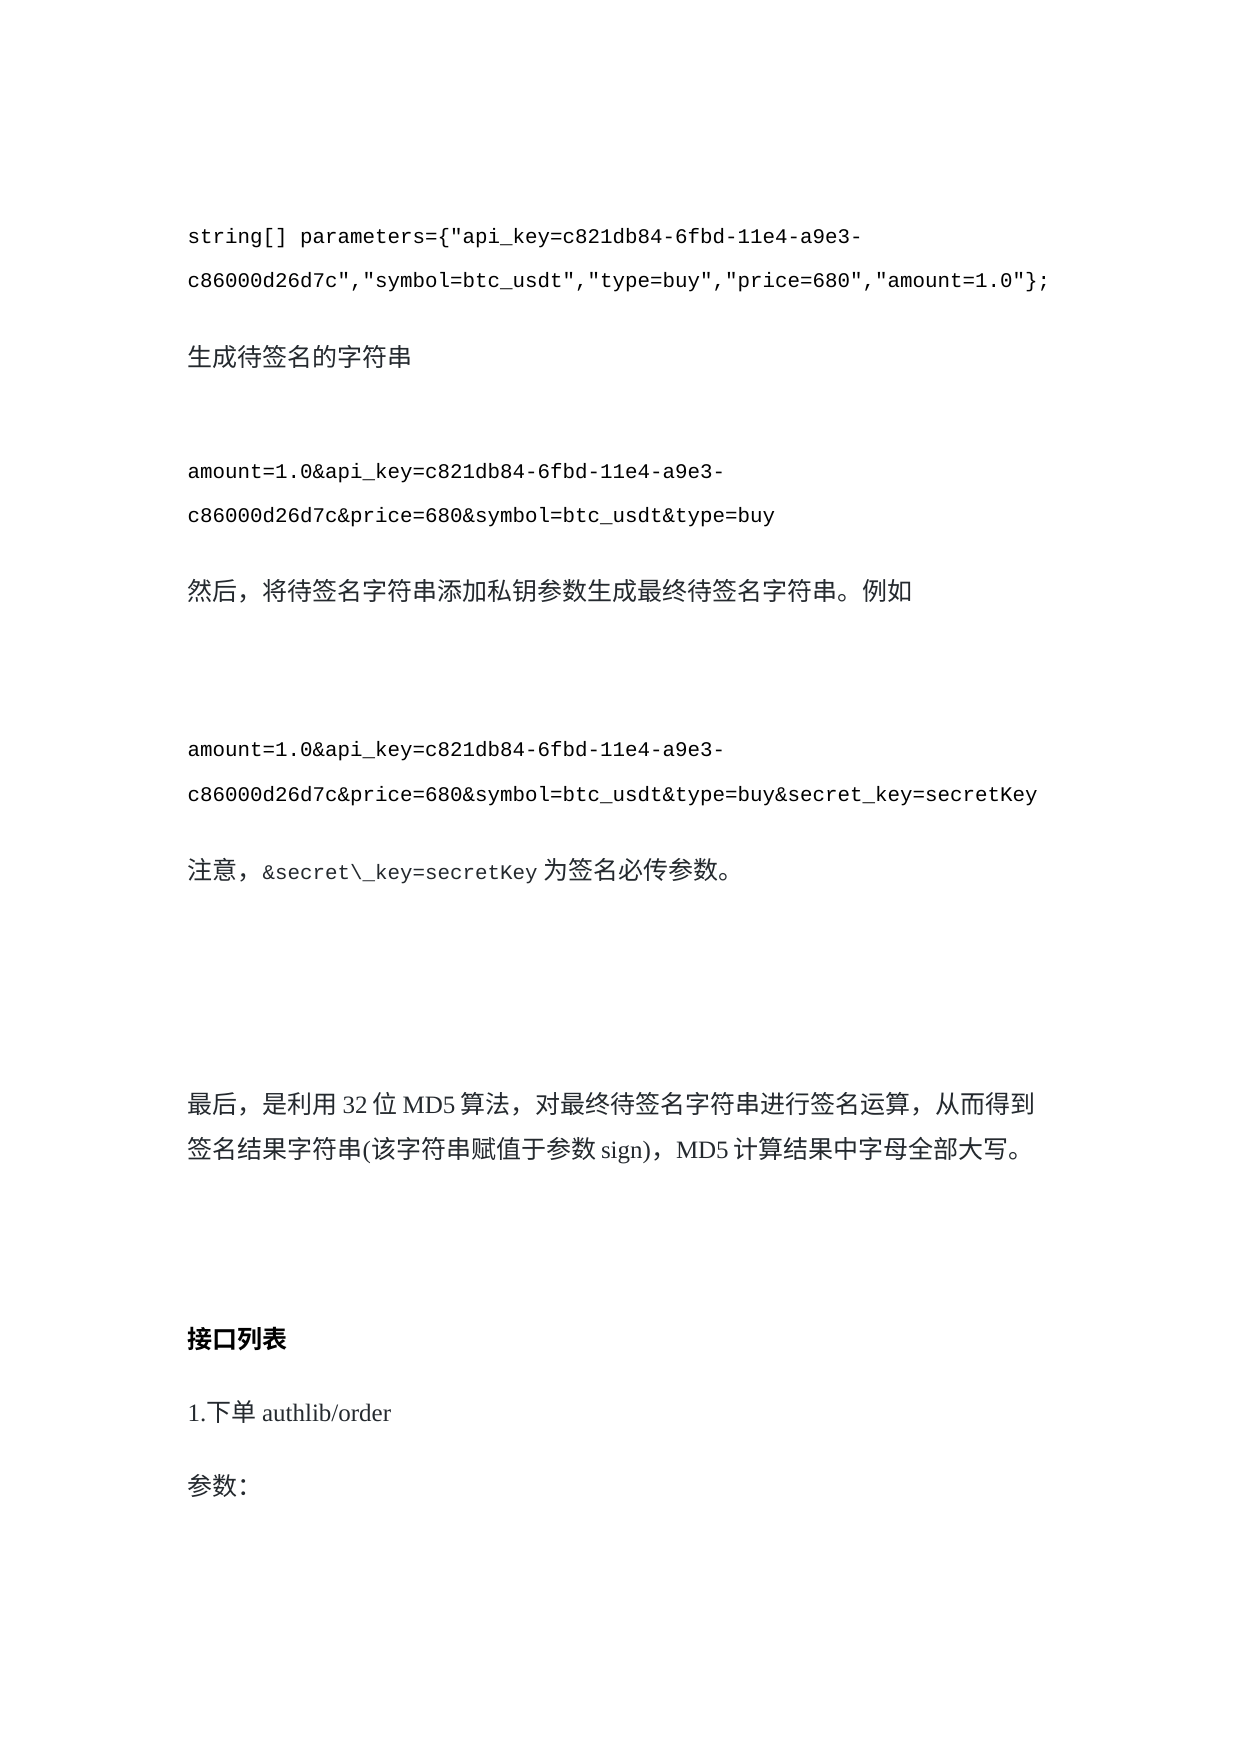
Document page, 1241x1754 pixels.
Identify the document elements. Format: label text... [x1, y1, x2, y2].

text 最后，是利用32位MD5算法，对最终待签名字符串进行签名运算，从而得到签名结果字符串(该字符串赋值于参数sign)，MD5计算结果中字母全部大写。 [187, 1081, 1053, 1213]
text amount=1.0&api_key=c821db84-6fbd-11e4-a9e3-c86000d26d7c&price=680&symbol=btc_usdt&type=buy [187, 451, 1053, 539]
text 注意，&secret\_key=secretKey 为签名必传参数。 [187, 847, 1053, 935]
text 接口列表 [187, 1316, 1053, 1360]
text string[] parameters={"api_key=c821db84-6fbd-11e4-a9e3-c86000d26d7c","symbol=btc_usdt","type=buy","price=680","amount=1.0"}; [187, 216, 1053, 304]
text 生成待签名的字符串 [187, 333, 1053, 377]
text 1.下单 authlib/order [187, 1389, 1053, 1433]
text 参数： [187, 1462, 1053, 1506]
text amount=1.0&api_key=c821db84-6fbd-11e4-a9e3-c86000d26d7c&price=680&symbol=btc_usdt&type=buy&secret_key=secretKey [187, 729, 1053, 817]
text 然后，将待签名字符串添加私钥参数生成最终待签名字符串。例如 [187, 568, 1053, 656]
